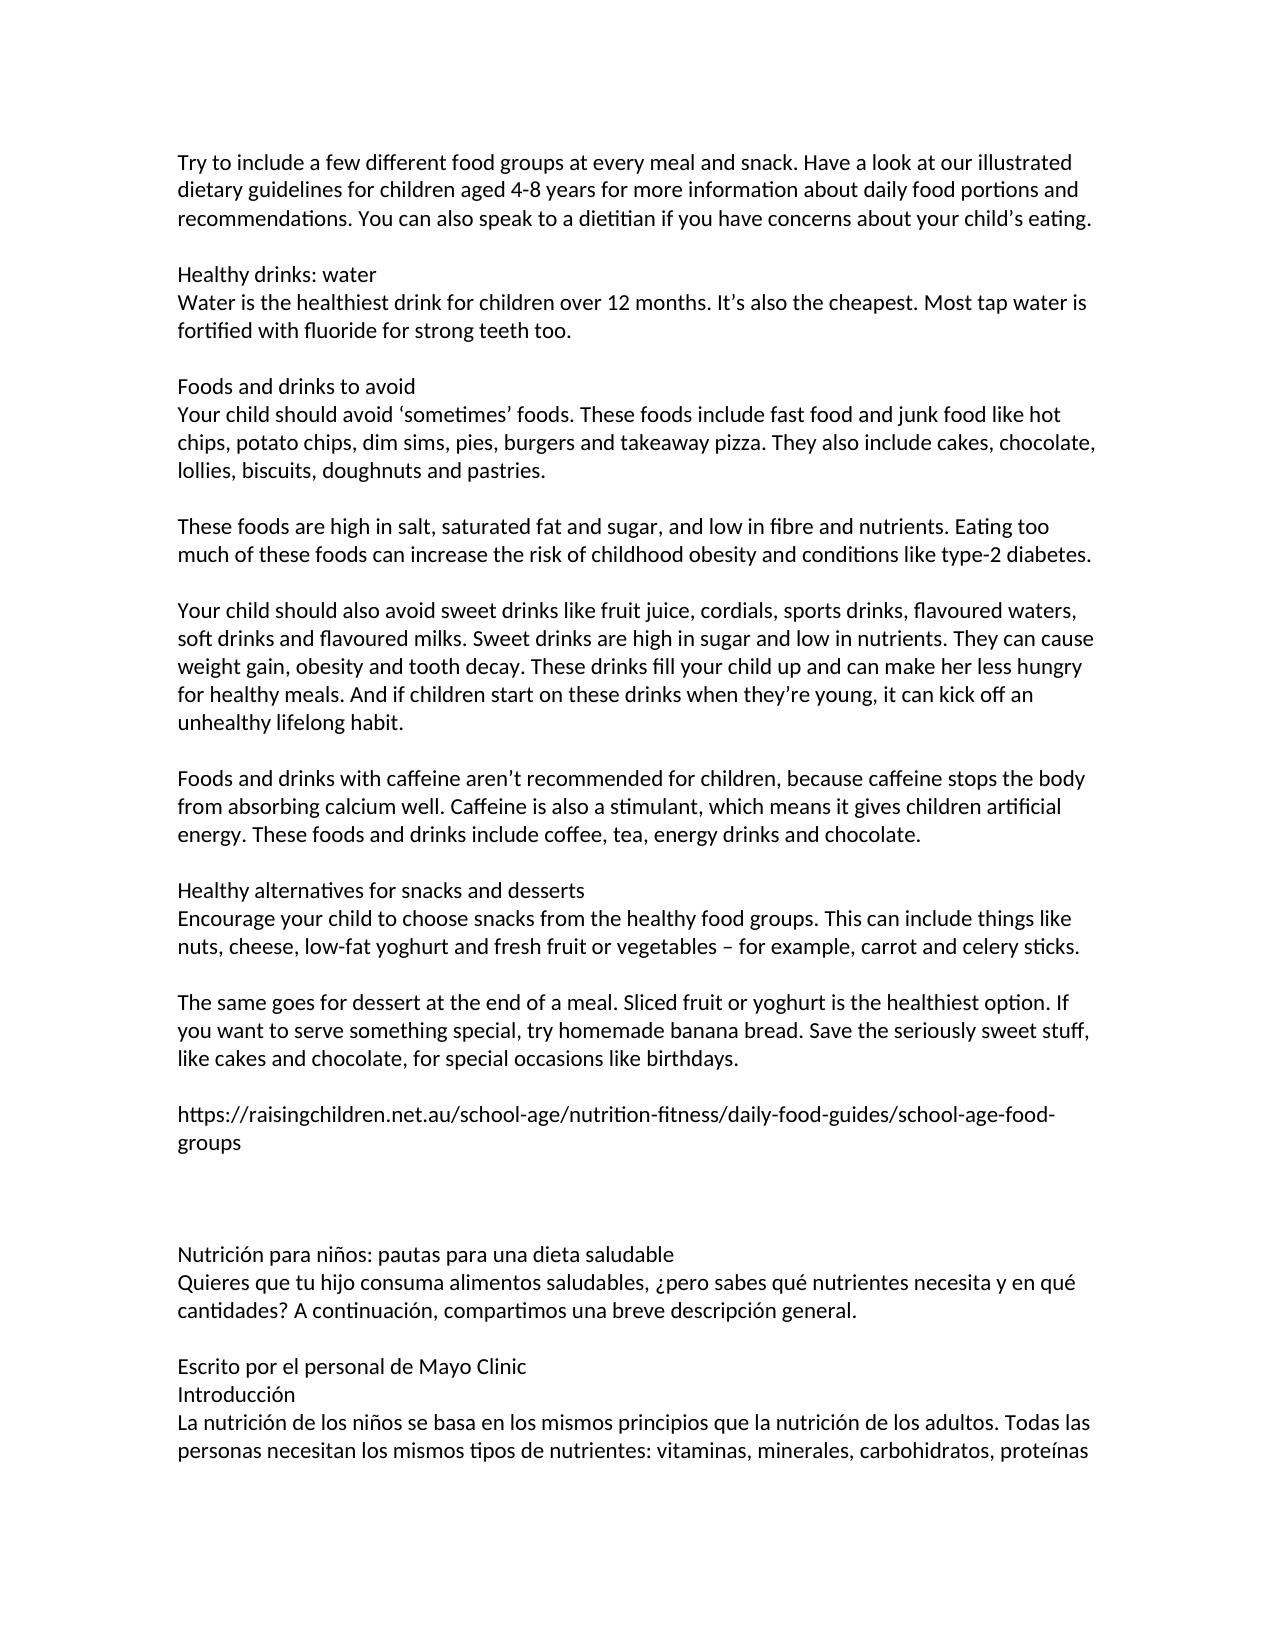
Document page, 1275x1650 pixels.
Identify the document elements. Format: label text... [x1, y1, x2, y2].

text Try to include a few different food groups at every meal and snack. Have a look at our illustrated dietary guidelines for children aged 4-8 years for more information about daily food portions and recommendations. You can also speak to a dietitian if you have concerns about your child’s eating. [177, 148, 1098, 232]
text Healthy alternatives for snacks and desserts [177, 876, 1098, 904]
text Your child should also avoid sweet drinks like fruit juice, cordials, sports drinks, flavoured waters, soft drinks and flavoured milks. Sweet drinks are high in sugar and low in nutrients. They can cause weight gain, obesity and tooth decay. These drinks fill your child up and can make her less hungry for healthy meals. And if children start on these drinks when they’re young, it can kick off an unhealthy lifelong habit. [177, 596, 1098, 736]
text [177, 1408, 1098, 1464]
text Your child should avoid ‘sometimes’ foods. These foods include fast food and junk food like hot chips, potato chips, dim sims, pies, burgers and takeaway pizza. They also include cakes, chocolate, lollies, biscuits, doughnuts and pastries. [177, 400, 1098, 484]
text Quieres que tu hijo consuma alimentos saludables, ¿pero sabes qué nutrientes necesita y en qué cantidades? A continuación, compartimos una breve descripción general. [177, 1268, 1098, 1324]
text Foods and drinks with caffeine aren’t recommended for children, because caffeine stops the body from absorbing calcium well. Caffeine is also a stimulant, which means it gives children artificial energy. These foods and drinks include coffee, tea, energy drinks and chocolate. [177, 764, 1098, 848]
text Introducción [177, 1381, 1098, 1408]
text Healthy drinks: water [177, 260, 1098, 288]
text The same goes for dessert at the end of a meal. Sliced fruit or yoghurt is the healthiest option. If you want to serve something special, try homemade banana bread. Save the seriously sweet stuff, like cakes and chocolate, for special occasions like birthdays. [177, 988, 1098, 1072]
text These foods are high in salt, saturated fat and sugar, and low in fibre and nutrients. Eating too much of these foods can increase the risk of childhood obesity and conditions like type-2 diabetes. [177, 512, 1098, 568]
text https://raisingchildren.net.au/school-age/nutrition-fitness/daily-food-guides/school-age-food-groups [177, 1100, 1098, 1156]
text Water is the healthiest drink for children over 12 months. It’s also the cheapest. Most tap water is fortified with fluoride for strong teeth too. [177, 288, 1098, 344]
text Escrito por el personal de Mayo Clinic [177, 1352, 1098, 1381]
text Encourage your child to choose snacks from the healthy food groups. This can include things like nuts, cheese, low-fat yoghurt and fresh fruit or vegetables – for example, carrot and celery sticks. [177, 904, 1098, 960]
text Nutrición para niños: pautas para una dieta saludable [177, 1240, 1098, 1268]
text Foods and drinks to avoid [177, 372, 1098, 400]
